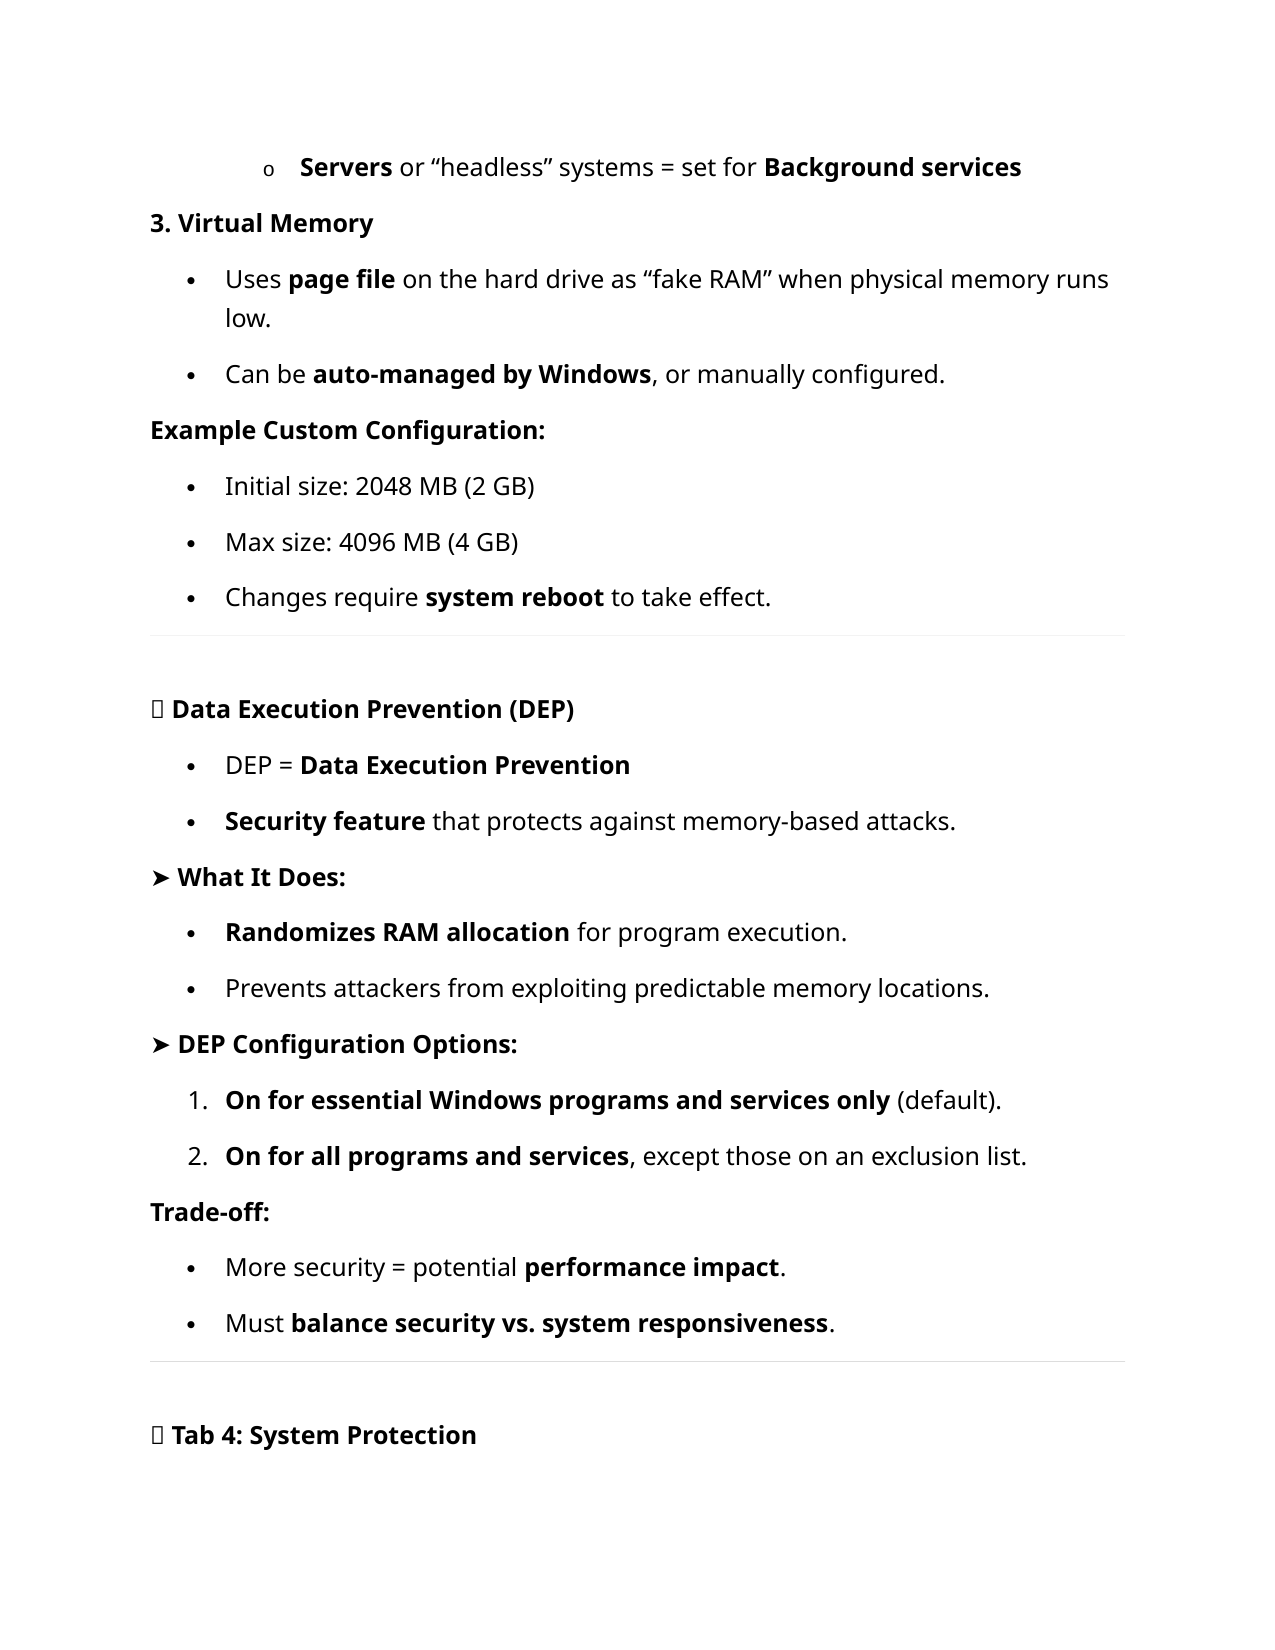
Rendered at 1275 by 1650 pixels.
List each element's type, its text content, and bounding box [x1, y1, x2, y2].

text Example Custom Configuration: [150, 412, 1125, 447]
list Randomizes RAM allocation for program execution. [187, 915, 1125, 949]
list Servers or “headless” systems = set for Background services [262, 150, 1125, 184]
list Prevents attackers from exploiting predictable memory locations. [187, 971, 1125, 1005]
list Can be auto-managed by Windows, or manually configured. [187, 357, 1125, 391]
list Max size: 4096 MB (4 GB) [187, 524, 1125, 558]
text ➤ What It Does: [150, 859, 1125, 893]
list On for all programs and services, except those on an exclusion list. [187, 1138, 1125, 1172]
text 🔐 Data Execution Prevention (DEP) [150, 692, 1125, 726]
list On for essential Windows programs and services only (default). [187, 1082, 1125, 1117]
list Uses page file on the hard drive as “fake RAM” when physical memory runs low. [187, 262, 1125, 335]
text 💾 Tab 4: System Protection [150, 1417, 1125, 1452]
list DEP = Data Execution Prevention [187, 747, 1125, 782]
list Initial size: 2048 MB (2 GB) [187, 468, 1125, 502]
list More security = potential performance impact. [187, 1250, 1125, 1284]
list Security feature that protects against memory-based attacks. [187, 803, 1125, 837]
text 3. Virtual Memory [150, 206, 1125, 240]
list Changes require system reboot to take effect. [187, 580, 1125, 614]
text Trade-off: [150, 1194, 1125, 1228]
list Must balance security vs. system responsiveness. [187, 1306, 1125, 1340]
text ➤ DEP Configuration Options: [150, 1027, 1125, 1061]
